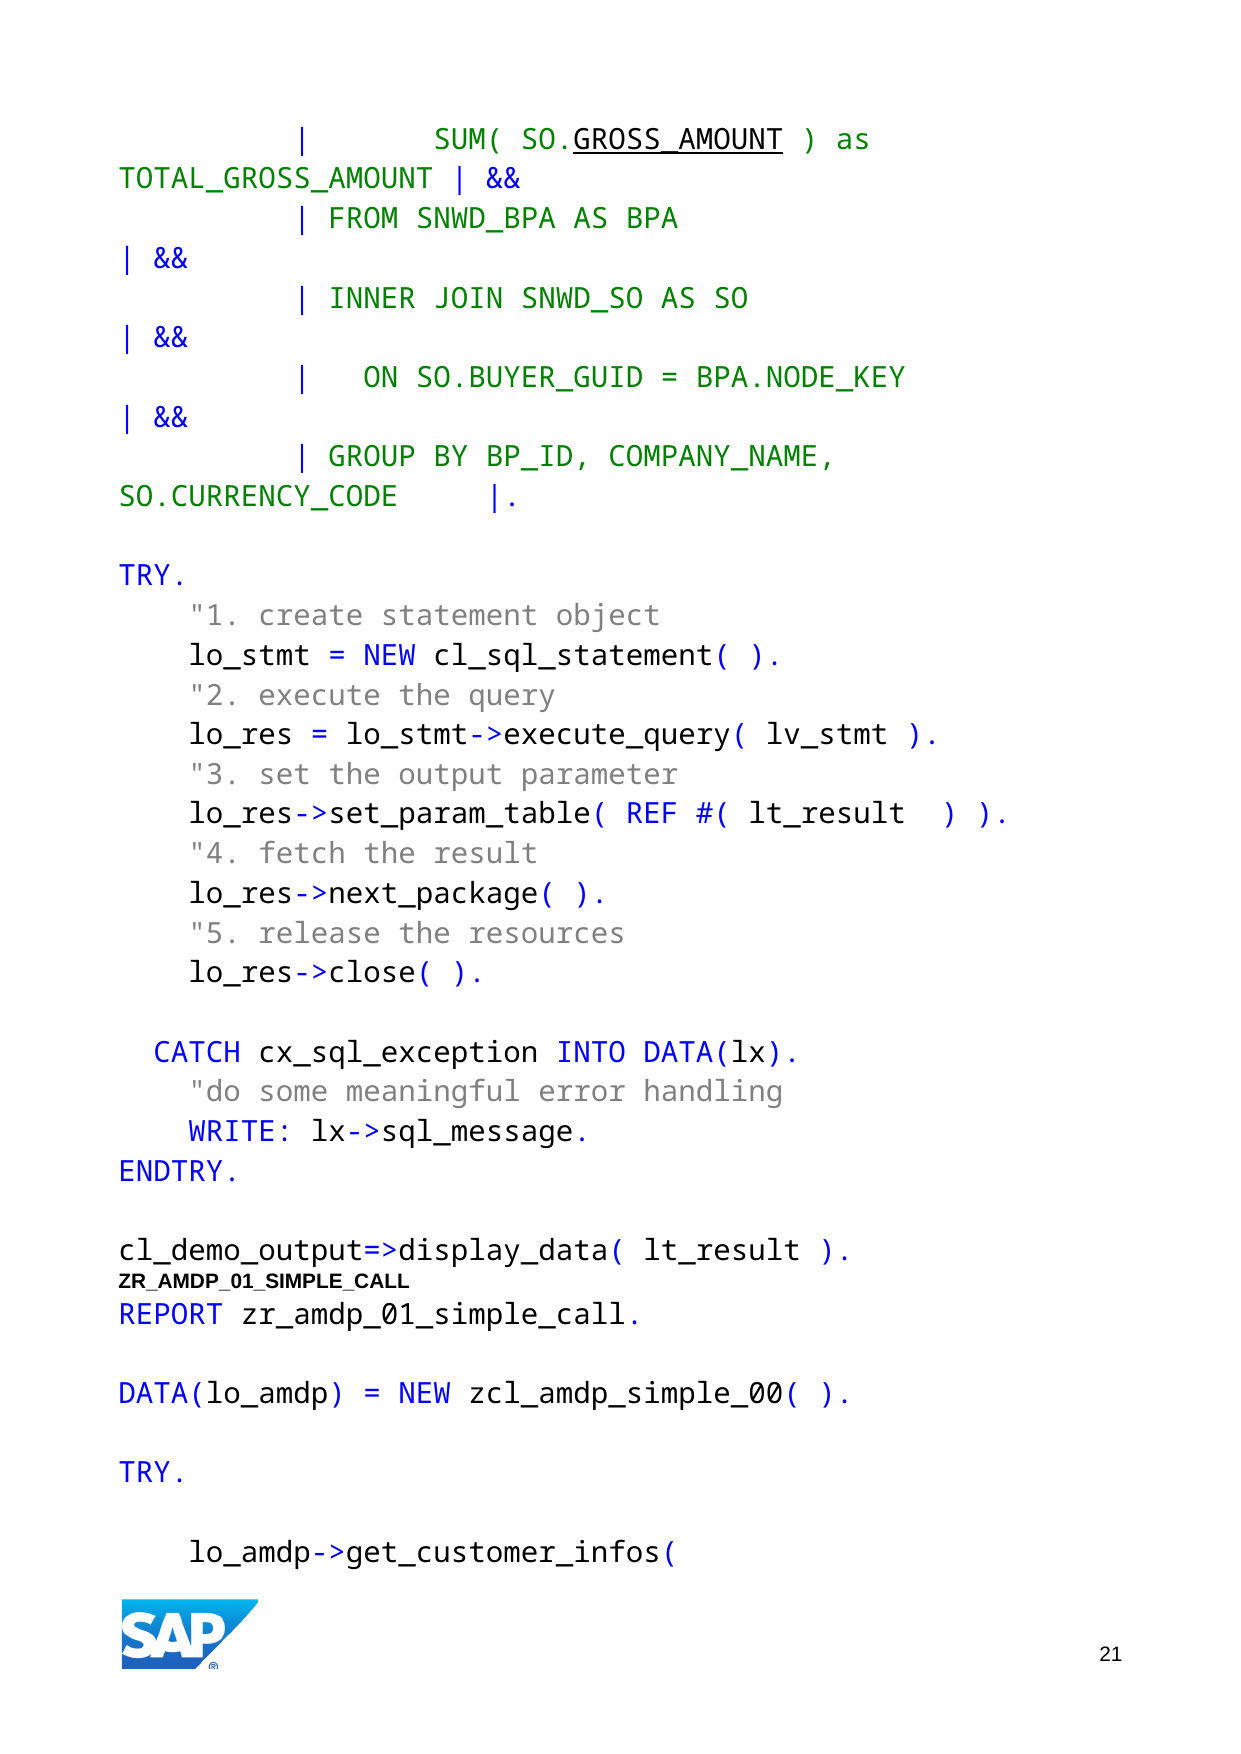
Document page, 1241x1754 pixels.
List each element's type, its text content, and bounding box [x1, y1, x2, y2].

text REPORT zr_amdp_01_simple_call. [118, 1293, 1122, 1333]
text TRY. [118, 1452, 1122, 1491]
text | FROM SNWD_BPA AS BPA | && [118, 197, 1122, 277]
subtitle ZR_AMDP_01_SIMPLE_CALL [118, 1269, 1122, 1293]
text CATCH cx_sql_exception INTO DATA(lx). [118, 1031, 1122, 1071]
text "4. fetch the result [118, 832, 1122, 872]
text | GROUP BY BP_ID, COMPANY_NAME, SO.CURRENCY_CODE |. [118, 436, 1122, 515]
text lo_stmt = NEW cl_sql_statement( ). [118, 634, 1122, 674]
picture [120, 1599, 242, 1668]
text "3. set the output parameter [118, 753, 1122, 793]
text WRITE: lx->sql_message. [118, 1110, 1122, 1150]
text lo_res = lo_stmt->execute_query( lv_stmt ). [118, 713, 1122, 753]
text cl_demo_output=>display_data( lt_result ). [118, 1229, 1122, 1269]
text lo_res->next_package( ). [118, 872, 1122, 912]
text lo_res->close( ). [118, 952, 1122, 991]
text | SUM( SO.GROSS_AMOUNT ) as TOTAL_GROSS_AMOUNT | && [118, 118, 1122, 197]
text | INNER JOIN SNWD_SO AS SO | && [118, 277, 1122, 356]
text lo_amdp->get_customer_infos( [118, 1531, 1122, 1571]
text "do some meaningful error handling [118, 1071, 1122, 1110]
text lo_res->set_param_table( REF #( lt_result ) ). [118, 793, 1122, 832]
text "1. create statement object [118, 594, 1122, 634]
text "5. release the resources [118, 912, 1122, 952]
text TRY. [118, 555, 1122, 594]
text | ON SO.BUYER_GUID = BPA.NODE_KEY | && [118, 356, 1122, 436]
text DATA(lo_amdp) = NEW zcl_amdp_simple_00( ). [118, 1372, 1122, 1412]
text ENDTRY. [118, 1150, 1122, 1190]
text "2. execute the query [118, 674, 1122, 713]
